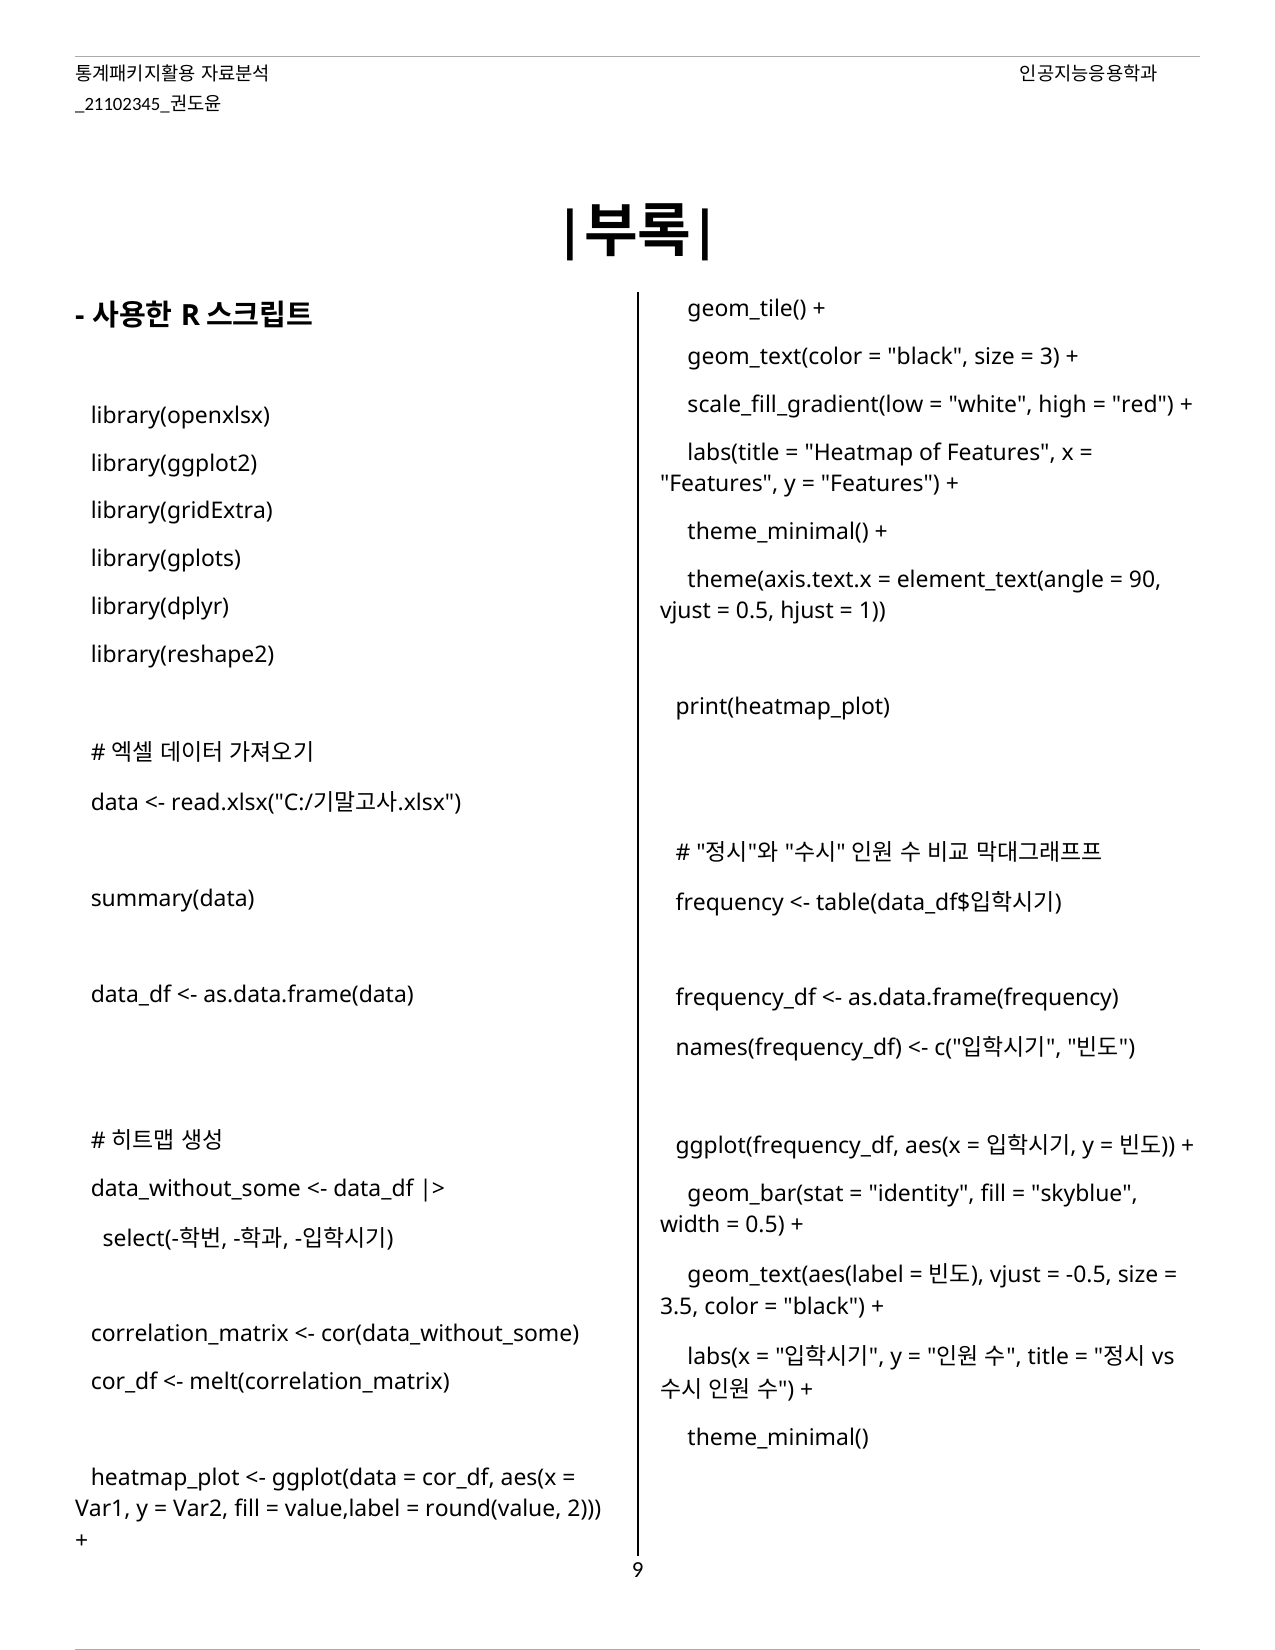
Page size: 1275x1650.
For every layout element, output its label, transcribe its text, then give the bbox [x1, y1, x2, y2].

text library(dplyr) [75, 590, 615, 622]
text data_df <- as.data.frame(data) [75, 978, 615, 1009]
text print(heatmap_plot) [660, 689, 1200, 721]
text frequency <- table(data_df$입학시기) [660, 883, 1200, 917]
text # "정시"와 "수시" 인원 수 비교 막대그래프프 [660, 833, 1200, 867]
text heatmap_plot <- ggplot(data = cor_df, aes(x = Var1, y = Var2, fill = value,label = round(value, 2))) + [75, 1461, 615, 1555]
text data <- read.xlsx("C:/기말고사.xlsx") [75, 784, 615, 817]
text cor_df <- melt(correlation_matrix) [75, 1365, 615, 1397]
text data_without_some <- data_df |> [75, 1172, 615, 1203]
text library(gridExtra) [75, 494, 615, 526]
text ggplot(frequency_df, aes(x = 입학시기, y = 빈도)) + [660, 1127, 1200, 1160]
text library(gplots) [75, 542, 615, 574]
text labs(x = "입학시기", y = "인원 수", title = "정시 vs 수시 인원 수") + [660, 1337, 1200, 1404]
text select(-학번, -학과, -입학시기) [75, 1219, 615, 1253]
text # 엑셀 데이터 가져오기 [75, 734, 615, 767]
text theme_minimal() + [660, 514, 1200, 546]
text library(openxlsx) [75, 399, 615, 430]
text labs(title = "Heatmap of Features", x = "Features", y = "Features") + [660, 435, 1200, 498]
text geom_tile() + [660, 292, 1200, 323]
text # 히트맵 생성 [75, 1122, 615, 1155]
text geom_bar(stat = "identity", fill = "skyblue", width = 0.5) + [660, 1177, 1200, 1239]
text frequency_df <- as.data.frame(frequency) [660, 981, 1200, 1012]
text geom_text(aes(label = 빈도), vjust = -0.5, size = 3.5, color = "black") + [660, 1256, 1200, 1321]
text correlation_matrix <- cor(data_without_some) [75, 1317, 615, 1349]
text names(frequency_df) <- c("입학시기", "빈도") [660, 1029, 1200, 1062]
text geom_text(color = "black", size = 3) + [660, 339, 1200, 371]
text |부록| [75, 184, 1200, 268]
text theme_minimal() [660, 1421, 1200, 1452]
text library(ggplot2) [75, 447, 615, 478]
text library(reshape2) [75, 638, 615, 669]
text summary(data) [75, 882, 615, 913]
text scale_fill_gradient(low = "white", high = "red") + [660, 387, 1200, 419]
text theme(axis.text.x = element_text(angle = 90, vjust = 0.5, hjust = 1)) [660, 562, 1200, 625]
text - 사용한 R스크립트 [75, 292, 615, 334]
